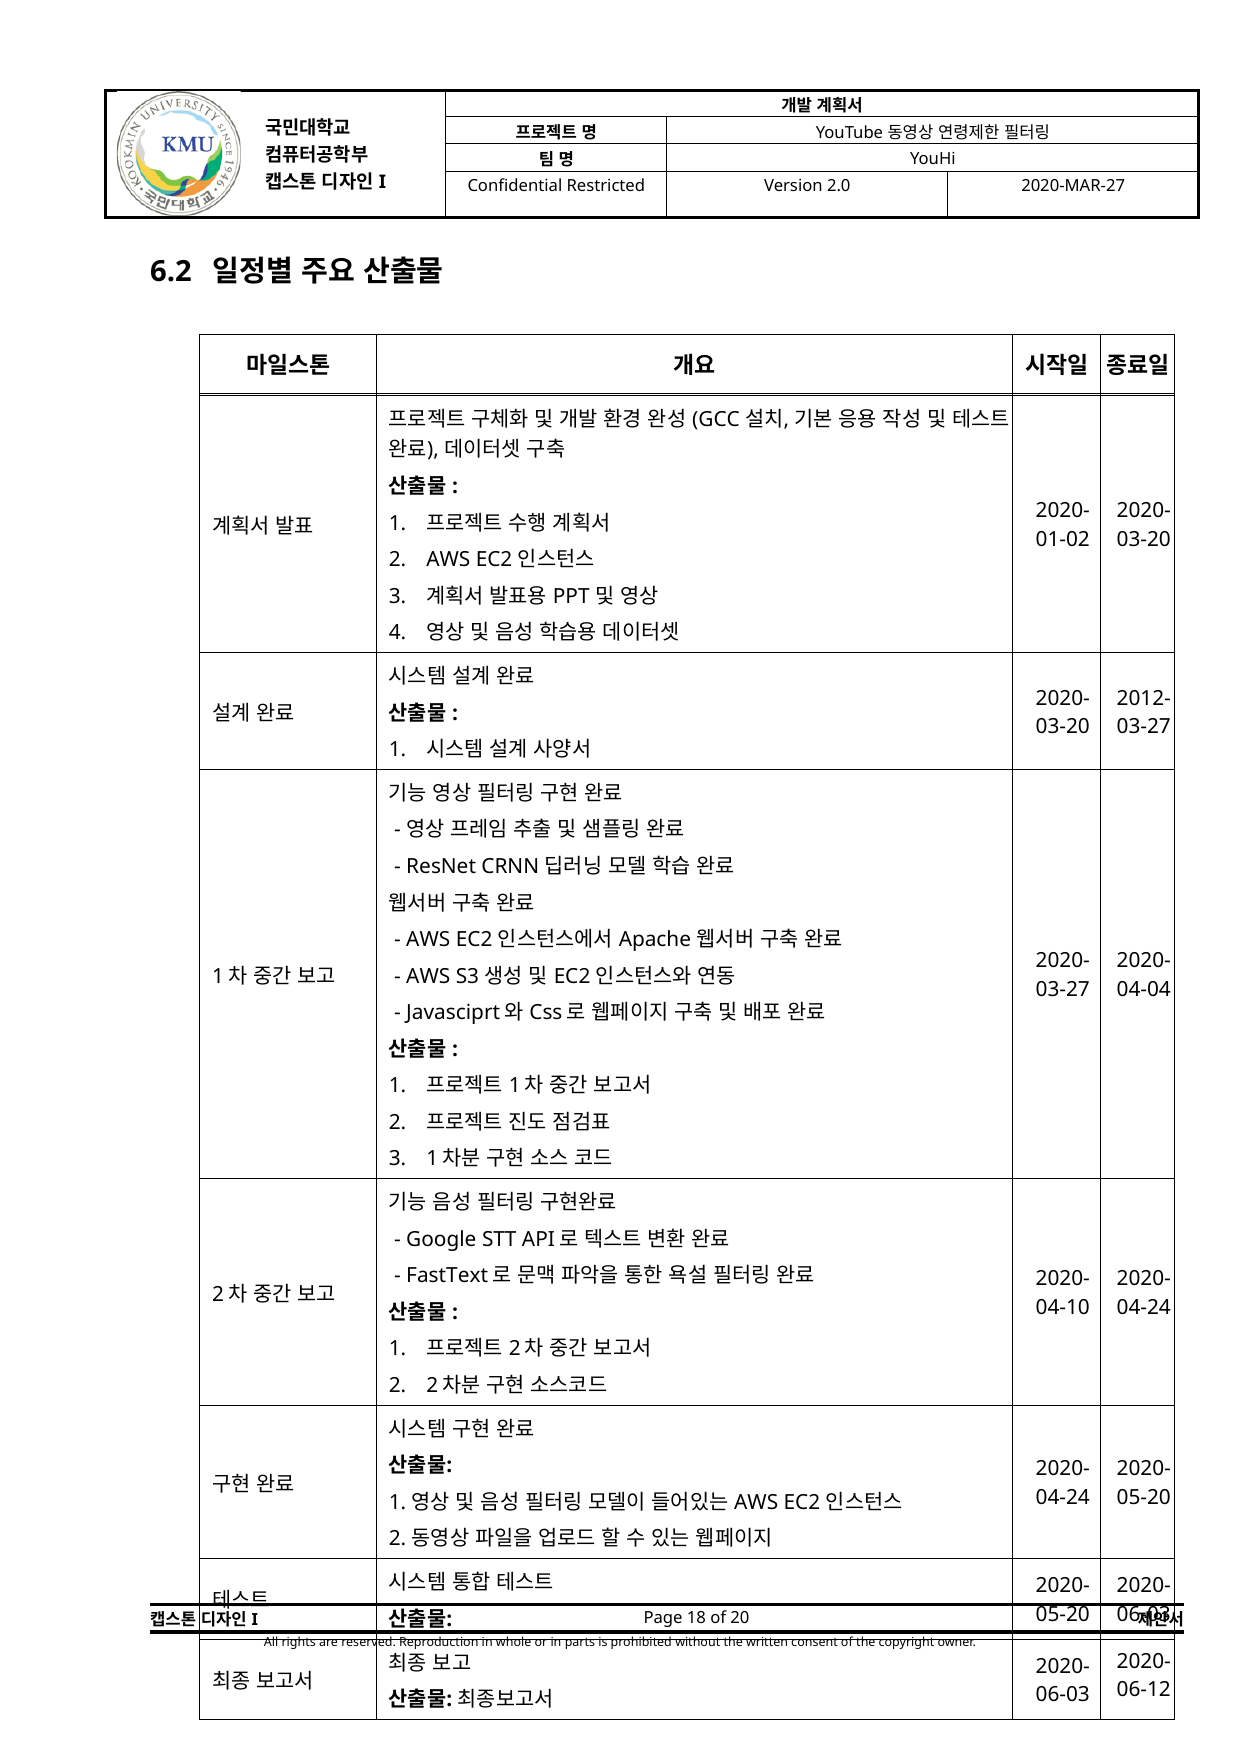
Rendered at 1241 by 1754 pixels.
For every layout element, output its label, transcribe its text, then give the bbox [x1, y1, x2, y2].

table_cell 2020-03-27 [1013, 770, 1100, 1178]
table_cell 기능 영상 필터링 구현 완료 - 영상 프레임 추출 및 샘플링 완료 - ResNet CRNN 딥러닝 모델 학습 완료 웹서버 구축 완료 - AWS EC2 인스턴스에서 Apache 웹서버 구축 완료 - AWS S3 생성 및 EC2 인스턴스와 연동 - Javasciprt와 Css로 웹페이지 구축 및 배포 완료 산출물 : 프로젝트 1차 중간 보고서 프로젝트 진도 점검표 1차분 구현 소스 코드 [377, 770, 1012, 1178]
table_cell 시스템 설계 완료 산출물 : 시스템 설계 사양서 [377, 653, 1012, 769]
table_cell 2020-05-20 [1101, 1406, 1174, 1558]
subtitle 일정별 주요 산출물 [150, 247, 1090, 289]
table_cell 프로젝트 구체화 및 개발 환경 완성 (GCC 설치, 기본 응용 작성 및 테스트 완료), 데이터셋 구축 산출물 : 프로젝트 수행 계획서 AWS EC2 인스턴스 계획서 발표용 PPT 및 영상 영상 및 음성 학습용 데이터셋 [377, 396, 1012, 652]
table_cell 2012-03-27 [1101, 653, 1174, 769]
table_cell 1차 중간 보고 [200, 770, 376, 1178]
table_cell 테스트 [200, 1559, 376, 1638]
table_cell 2020-06-03 [1013, 1640, 1100, 1719]
table_cell 2020-04-24 [1013, 1406, 1100, 1558]
table_header 시작일 [1013, 335, 1100, 393]
table_cell 2020-04-10 [1013, 1179, 1100, 1405]
table_cell 2차 중간 보고 [200, 1179, 376, 1405]
table_cell 최종 보고서 [200, 1640, 376, 1719]
table_cell 2020-01-02 [1013, 396, 1100, 652]
table_cell 2020-04-24 [1101, 1179, 1174, 1405]
table_cell 시스템 통합 테스트 산출물: [377, 1559, 1012, 1638]
table_cell 계획서 발표 [200, 396, 376, 652]
table_cell 구현 완료 [200, 1406, 376, 1558]
table_cell 2020-06-03 [1101, 1559, 1174, 1638]
table_cell 2020-03-20 [1013, 653, 1100, 769]
table_cell 2020-06-12 [1101, 1640, 1174, 1719]
table_header 종료일 [1101, 335, 1174, 393]
table_cell 최종 보고 산출물: 최종보고서 [377, 1640, 1012, 1719]
table_header 개요 [377, 335, 1012, 393]
picture [116, 91, 241, 216]
table_cell 시스템 구현 완료 산출물: 1. 영상 및 음성 필터링 모델이 들어있는 AWS EC2 인스턴스 2. 동영상 파일을 업로드 할 수 있는 웹페이지 [377, 1406, 1012, 1558]
table_cell 2020-05-20 [1013, 1559, 1100, 1638]
table_cell 2020-03-20 [1101, 396, 1174, 652]
table_cell 설계 완료 [200, 653, 376, 769]
table_header 마일스톤 [200, 335, 376, 393]
table_cell 기능 음성 필터링 구현완료 - Google STT API로 텍스트 변환 완료 - FastText로 문맥 파악을 통한 욕설 필터링 완료 산출물 : 프로젝트 2차 중간 보고서 2차분 구현 소스코드 [377, 1179, 1012, 1405]
table_cell 2020-04-04 [1101, 770, 1174, 1178]
